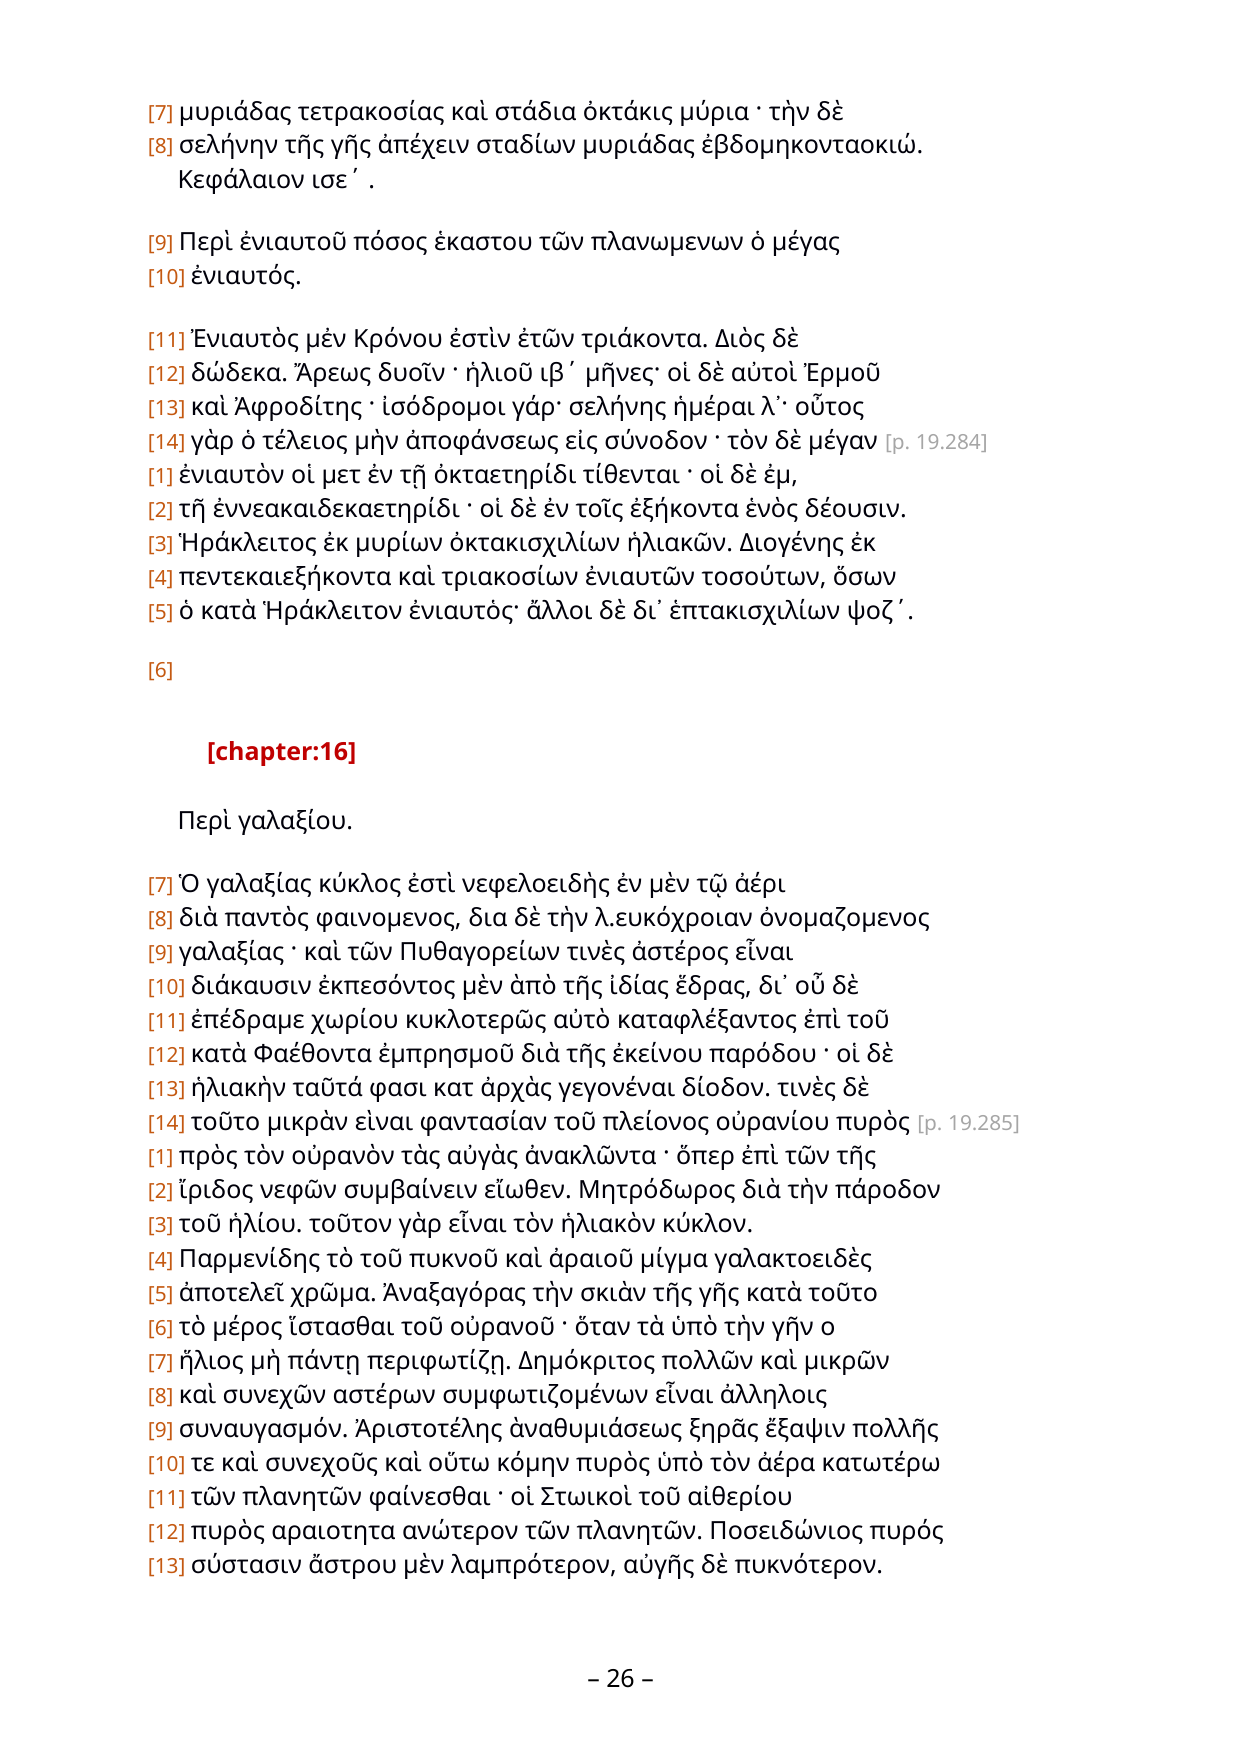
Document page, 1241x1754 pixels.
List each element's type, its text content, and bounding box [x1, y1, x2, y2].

text [11] Ἐνιαυτὸς μἐν Κρόνου ἐστὶν ἐτῶν τριάκοντα. Διὸς δὲ [12] δώδεκα. Ἄρεως δυοῖν · ἡλιοῦ ιβ΄ μῆνες· οἱ δὲ αὐτοὶ Ἐρμοῦ [13] καὶ Ἀφροδίτης · ἰσόδρομοι γάρ· σελήνης ἡμέραι λ᾽· οὖτος [14] γὰρ ὁ τέλειος μὴν ἀποφάνσεως εἰς σύνοδον · τὸν δὲ μέγαν [p. 19.284] [1] ἐνιαυτὸν οἱ μετ ἐν τῇ ὀκταετηρίδι τίθενται · οἱ δὲ ἐμ, [2] τῆ ἐννεακαιδεκαετηρίδι · οἱ δὲ ἐν τοῖς ἐξήκοντα ἑνὸς δέουσιν. [3] Ἡράκλειτος ἐκ μυρίων ὀκτακισχιλίων ἡλιακῶν. Διογένης ἐκ [4] πεντεκαιεξήκοντα καὶ τριακοσίων ἐνιαυτῶν τοσούτων, ὅσων [5] ὁ κατὰ Ἡράκλειτον ἐνιαυτὁς· ἄλλοι δὲ δι᾽ ἑπτακισχιλίων ψοζ΄. [148, 292, 1092, 627]
subtitle [chapter:16] [207, 734, 1092, 768]
text [7] Ὁ γαλαξίας κύκλος ἐστὶ νεφελοειδὴς ἐν μὲν τῷ ἀέρι [8] διὰ παντὸς φαινομενος, δια δὲ τὴν λ.ευκόχροιαν ὀνομαζομενος [9] γαλαξίας · καὶ τῶν Πυθαγορείων τινὲς ἀστέρος εἶναι [10] διάκαυσιν ἐκπεσόντος μὲν ὰπὸ τῆς ἰδίας ἕδρας, δι᾽ οὖ δὲ [11] ἐπέδραμε χωρίου κυκλοτερῶς αὐτὸ καταφλέξαντος ἐπὶ τοῦ [12] κατὰ Φαέθοντα ἐμπρησμοῦ διὰ τῆς ἐκείνου παρόδου · οἱ δὲ [13] ἡλιακὴν ταῦτά φασι κατ ἀρχὰς γεγονέναι δίοδον. τινὲς δὲ [14] τοῦτο μικρὰν εὶναι φαντασίαν τοῦ πλείονος οὐρανίου πυρὸς [p. 19.285] [1] πρὸς τὸν οὐρανὸν τὰς αὐγὰς ἀνακλῶντα · ὅπερ ἐπὶ τῶν τῆς [2] ἴριδος νεφῶν συμβαίνειν εἴωθεν. Μητρόδωρος διὰ τὴν πάροδον [3] τοῦ ἡλίου. τοῦτον γὰρ εἶναι τὸν ἡλιακὸν κύκλον. [4] Παρμενίδης τὸ τοῦ πυκνοῦ καὶ ἀραιοῦ μίγμα γαλακτοειδὲς [5] ἀποτελεῖ χρῶμα. Ἀναξαγόρας τὴν σκιὰν τῆς γῆς κατὰ τοῦτο [6] τὸ μέρος ἵστασθαι τοῦ οὐρανοῦ · ὅταν τὰ ὑπὸ τὴν γῆν ο [7] ἥλιος μὴ πάντῃ περιφωτίζῃ. Δημόκριτος πολλῶν καὶ μικρῶν [8] καὶ συνεχῶν αστέρων συμφωτιζομένων εἶναι ἀλληλοις [9] συναυγασμόν. Ἀριστοτέλης ὰναθυμιάσεως ξηρᾶς ἔξαψιν πολλῆς [10] τε καὶ συνεχοῦς καὶ οὕτω κόμην πυρὸς ὑπὸ τὸν ἀέρα κατωτέρω [11] τῶν πλανητῶν φαίνεσθαι · οἱ Στωικοὶ τοῦ αἰθερίου [12] πυρὸς αραιοτητα ανώτερον τῶν πλανητῶν. Ποσειδώνιος πυρός [13] σύστασιν ἄστρου μὲν λαμπρότερον, αὐγῆς δὲ πυκνότερον. [148, 837, 1092, 1581]
text Περὶ γαλαξίου. [148, 803, 1092, 837]
text [9] Περὶ ἐνιαυτοῦ πόσος ἑκαστου τῶν πλανωμενων ὁ μέγας [10] ἐνιαυτός. [148, 195, 1092, 292]
text Κεφάλαιον ισε΄ . [148, 161, 1092, 195]
text [6] [148, 627, 1092, 684]
